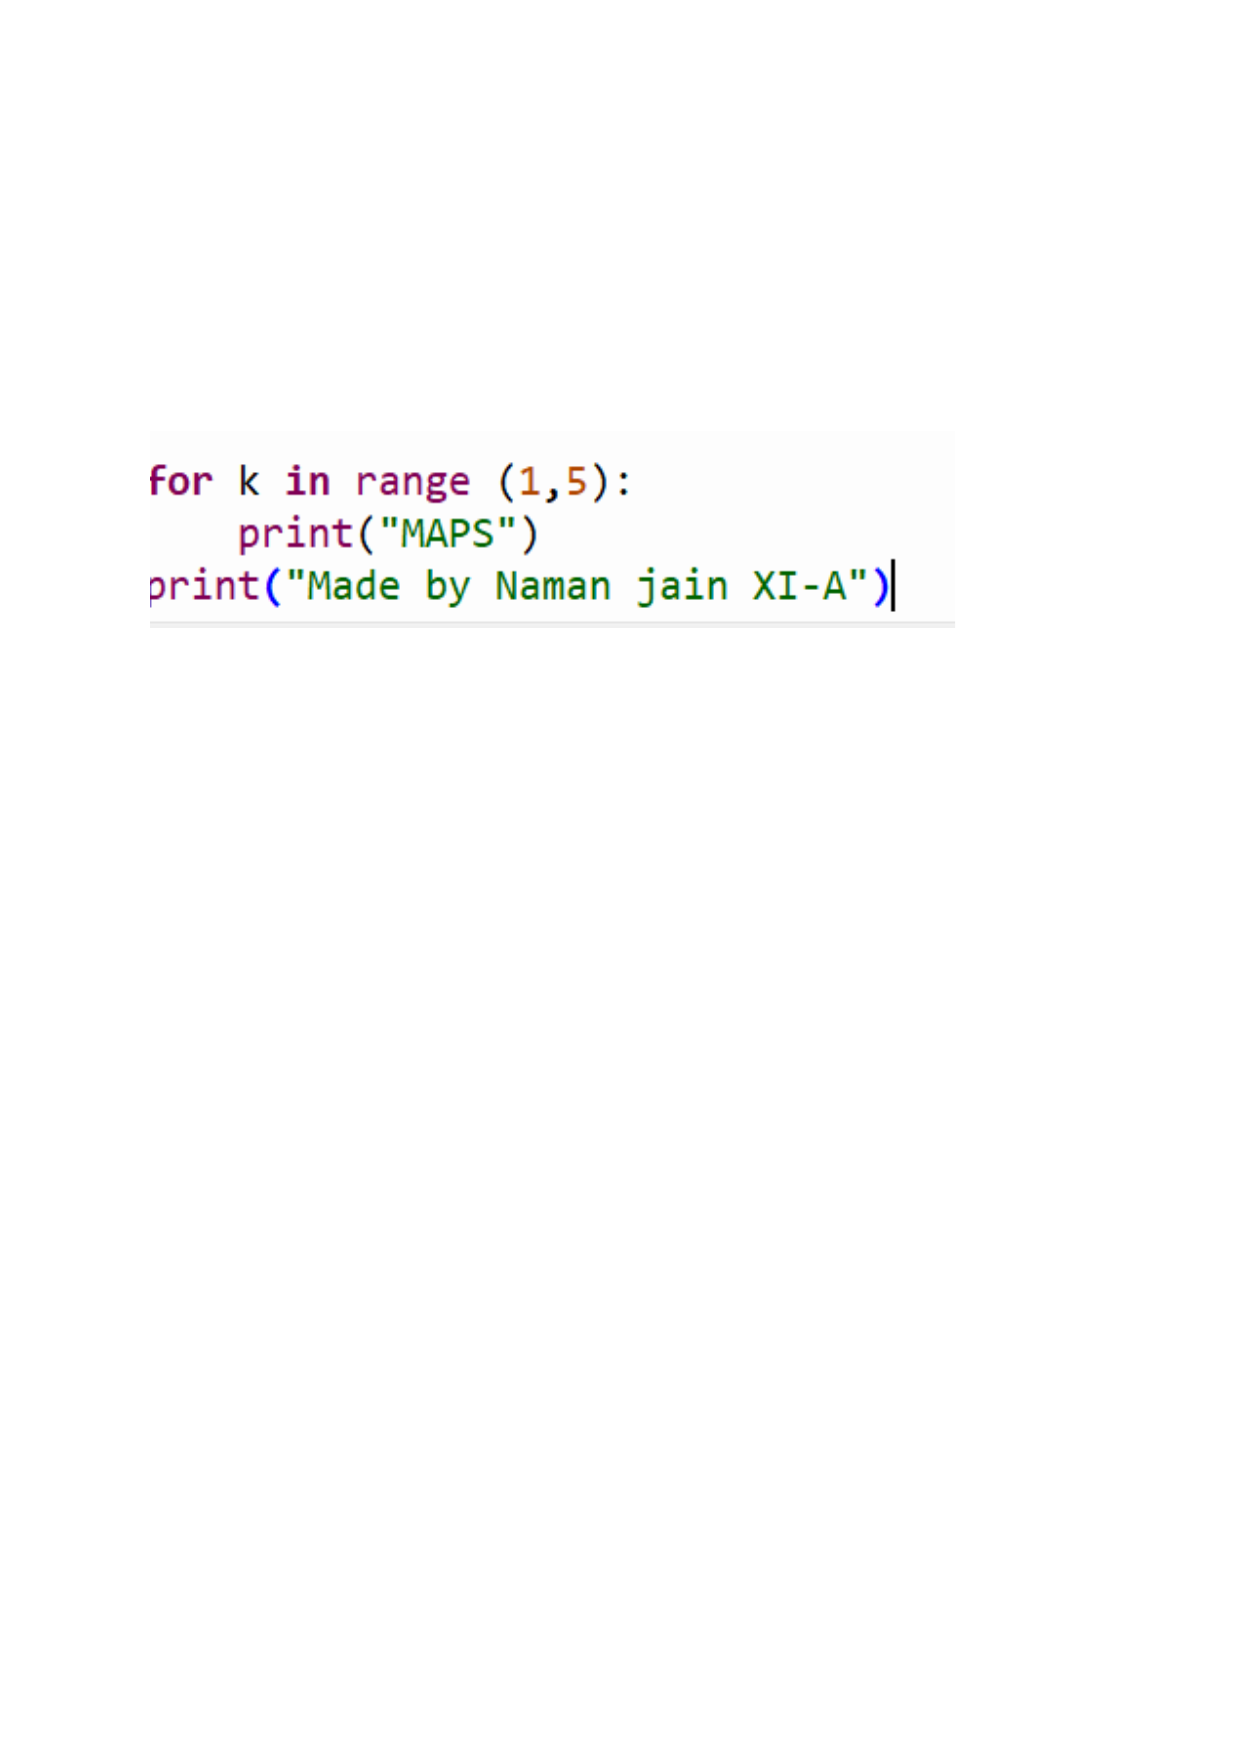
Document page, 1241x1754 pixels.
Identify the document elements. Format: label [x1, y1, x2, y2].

picture [150, 431, 955, 628]
